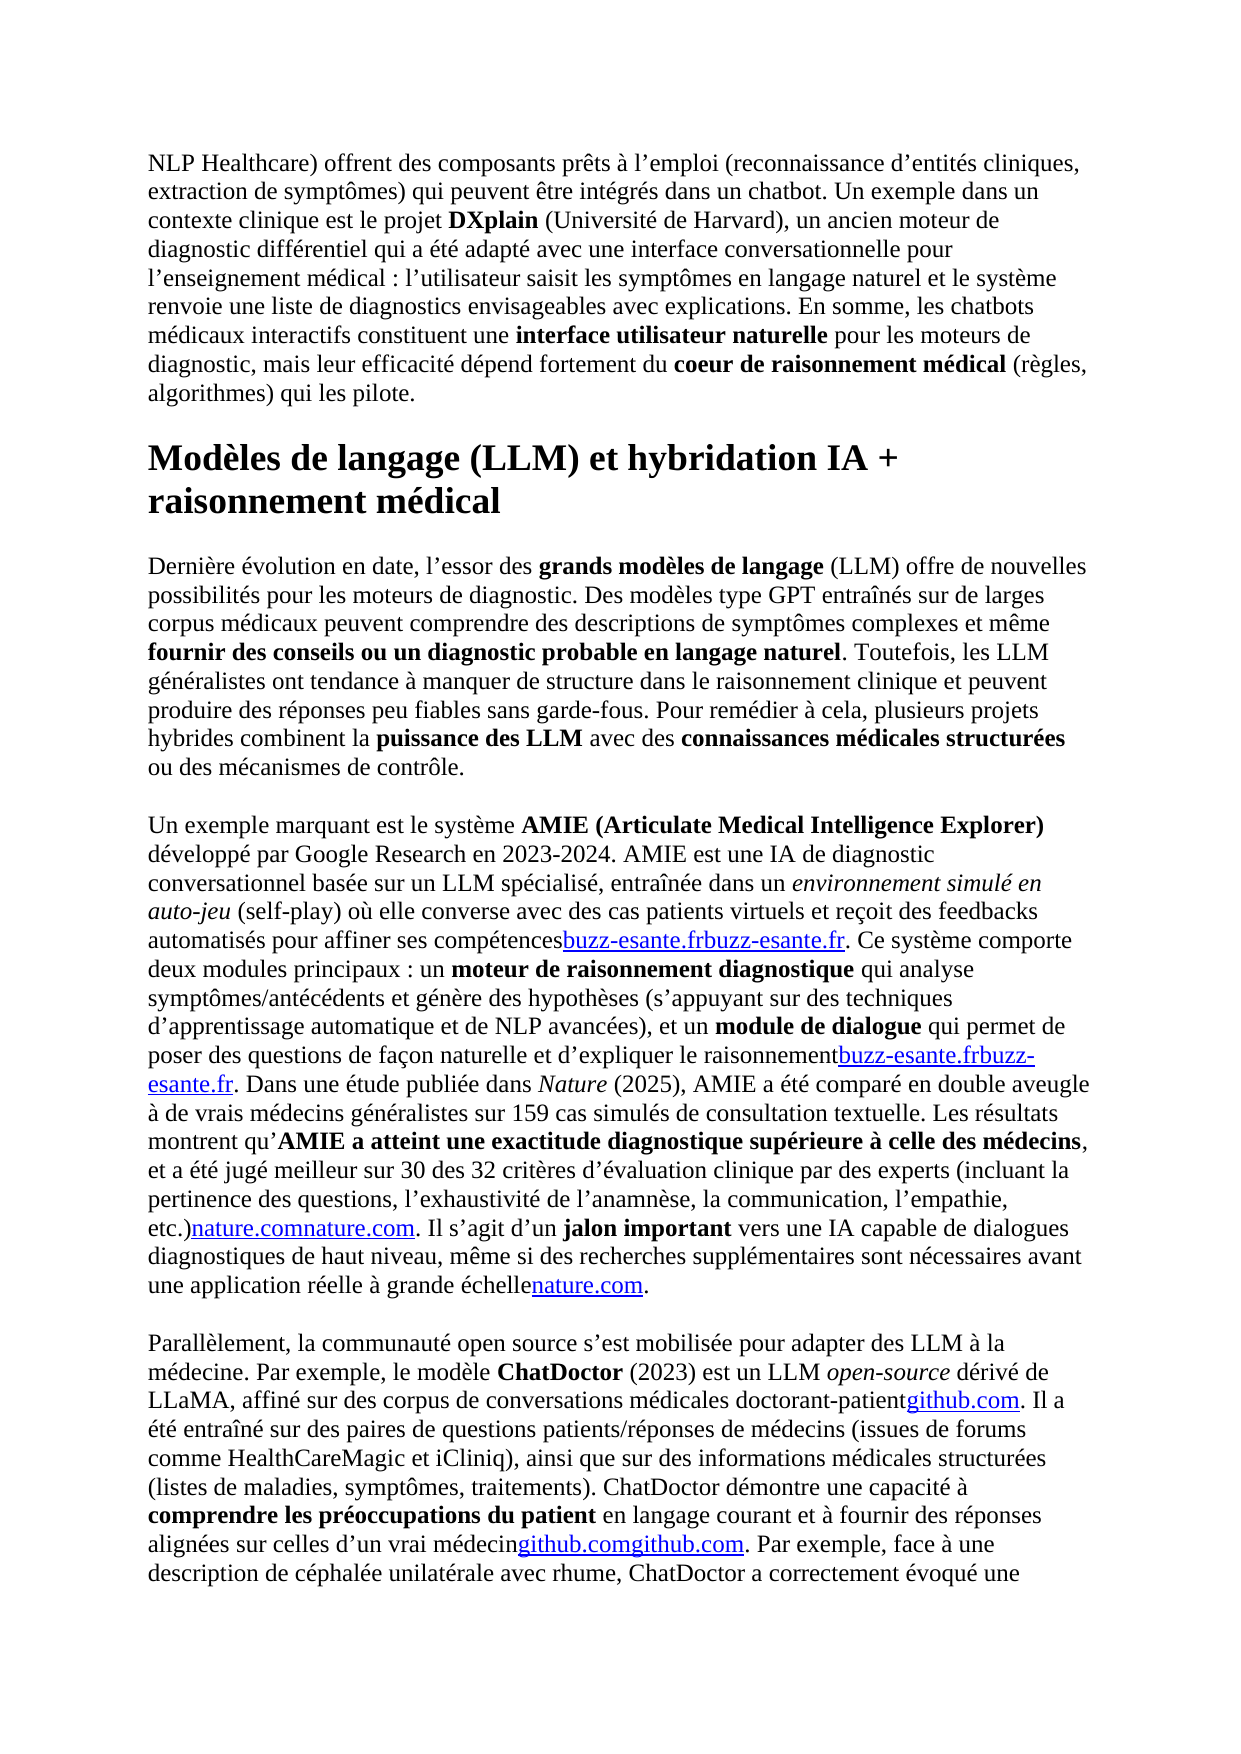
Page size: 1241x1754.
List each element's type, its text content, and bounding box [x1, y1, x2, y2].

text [148, 148, 1093, 406]
text Modèles de langage (LLM) et hybridation IA + raisonnement médical [148, 436, 1093, 522]
text Un exemple marquant est le système AMIE (Articulate Medical Intelligence Explorer) développé par Google Research en 2023-2024. AMIE est une IA de diagnostic conversationnel basée sur un LLM spécialisé, entraînée dans un environnement simulé en auto-jeu (self-play) où elle converse avec des cas patients virtuels et reçoit des feedbacks automatisés pour affiner ses compétencesbuzz-esante.frbuzz-esante.fr. Ce système comporte deux modules principaux : un moteur de raisonnement diagnostique qui analyse symptômes/antécédents et génère des hypothèses (s’appuyant sur des techniques d’apprentissage automatique et de NLP avancées), et un module de dialogue qui permet de poser des questions de façon naturelle et d’expliquer le raisonnementbuzz-esante.frbuzz-esante.fr. Dans une étude publiée dans Nature (2025), AMIE a été comparé en double aveugle à de vrais médecins généralistes sur 159 cas simulés de consultation textuelle. Les résultats montrent qu’AMIE a atteint une exactitude diagnostique supérieure à celle des médecins, et a été jugé meilleur sur 30 des 32 critères d’évaluation clinique par des experts (incluant la pertinence des questions, l’exhaustivité de l’anamnèse, la communication, l’empathie, etc.)nature.comnature.com. Il s’agit d’un jalon important vers une IA capable de dialogues diagnostiques de haut niveau, même si des recherches supplémentaires sont nécessaires avant une application réelle à grande échellenature.com. [148, 810, 1093, 1299]
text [148, 1328, 1093, 1587]
text Dernière évolution en date, l’essor des grands modèles de langage (LLM) offre de nouvelles possibilités pour les moteurs de diagnostic. Des modèles type GPT entraînés sur de larges corpus médicaux peuvent comprendre des descriptions de symptômes complexes et même fournir des conseils ou un diagnostic probable en langage naturel. Toutefois, les LLM généralistes ont tendance à manquer de structure dans le raisonnement clinique et peuvent produire des réponses peu fiables sans garde-fous. Pour remédier à cela, plusieurs projets hybrides combinent la puissance des LLM avec des connaissances médicales structurées ou des mécanismes de contrôle. [148, 551, 1093, 781]
